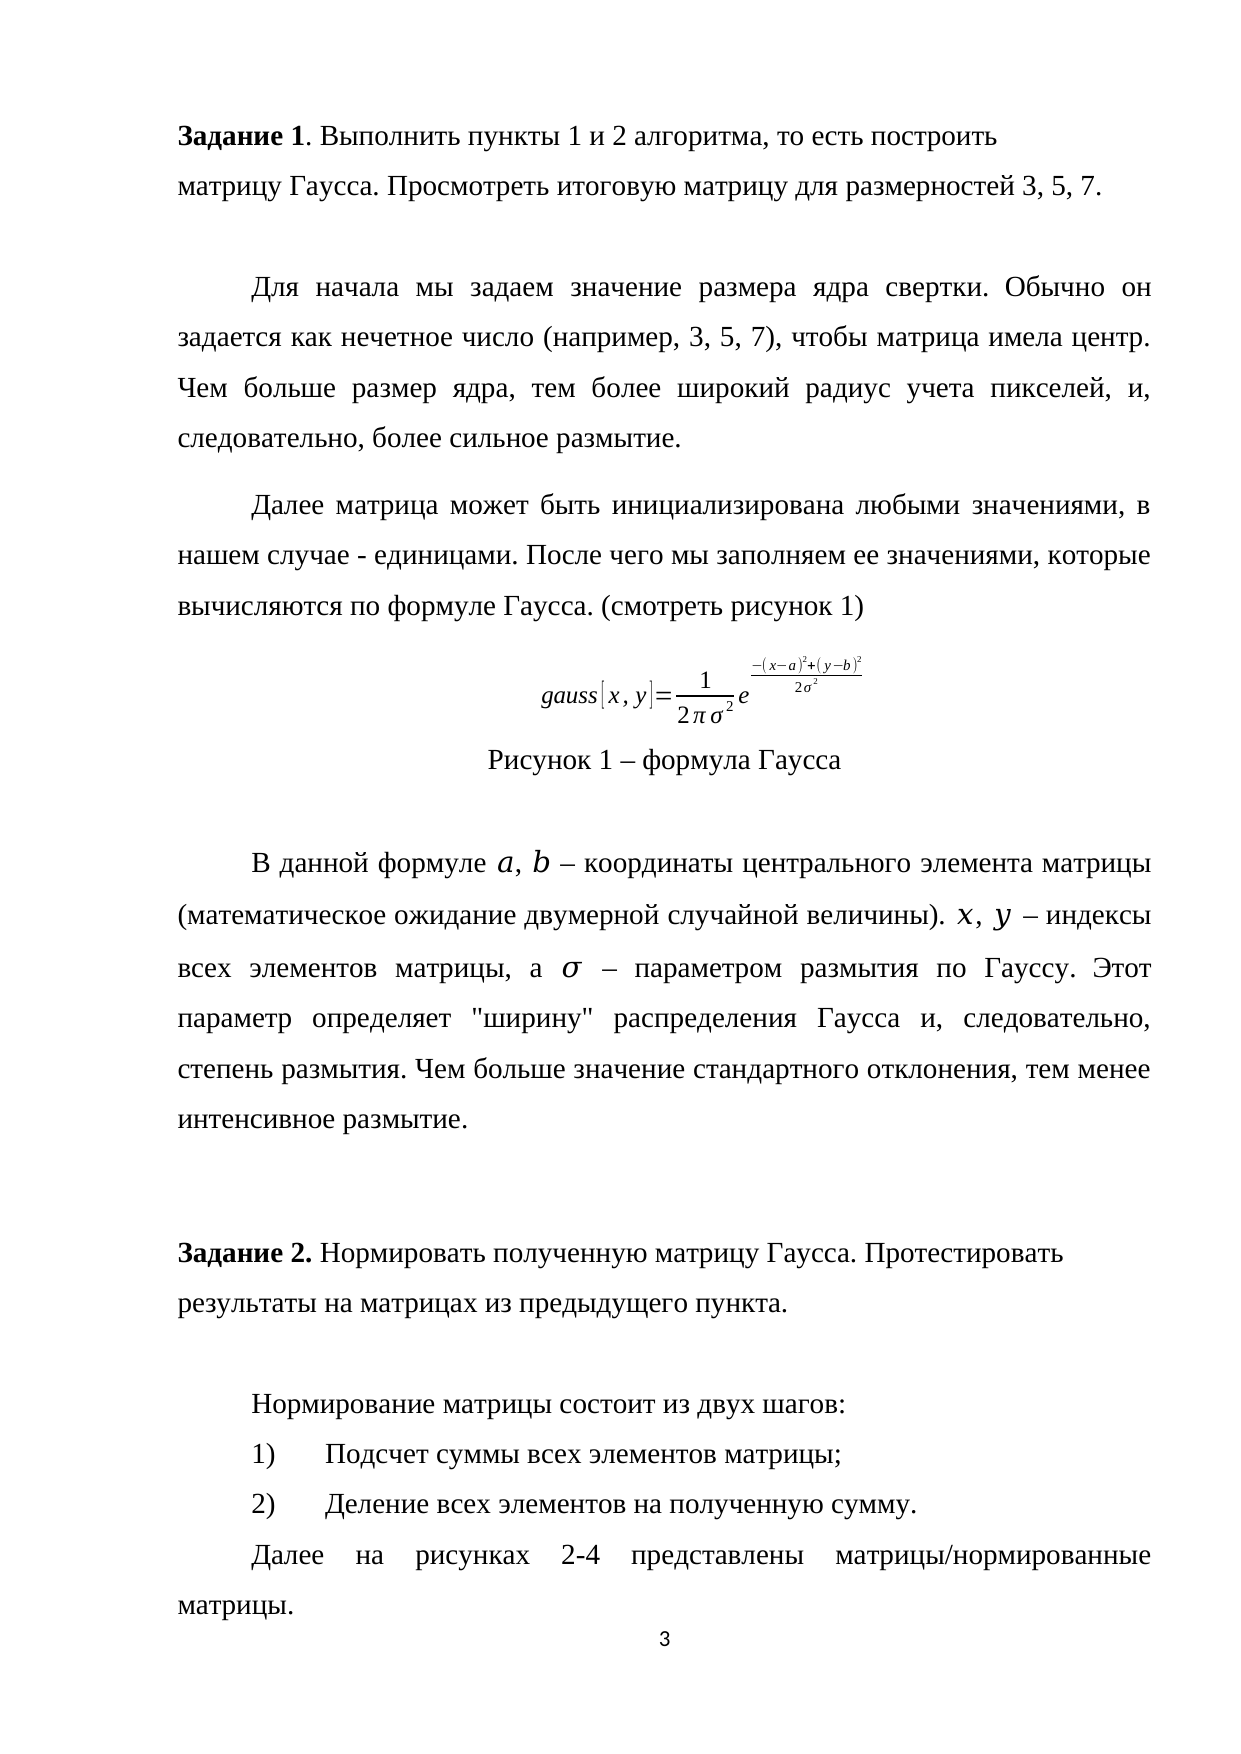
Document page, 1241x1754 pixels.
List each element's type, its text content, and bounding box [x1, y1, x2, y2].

text Задание 1. Выполнить пункты 1 и 2 алгоритма, то есть построить [177, 118, 1152, 152]
text Задание 2. Нормировать полученную матрицу Гаусса. Протестировать [177, 1235, 1152, 1268]
text Для начала мы задаем значение размера ядра свертки. Обычно он задается как нечетное число (например, 3, 5, 7), чтобы матрица имела центр. Чем больше размер ядра, тем более широкий радиус учета пикселей, и, следовательно, более сильное размытие. [177, 269, 1152, 453]
text Далее матрица может быть инициализирована любыми значениями, в нашем случае - единицами. После чего мы заполняем ее значениями, которые вычисляются по формуле Гаусса. (смотреть рисунок 1) [177, 487, 1152, 621]
text 1) Подсчет суммы всех элементов матрицы; [177, 1436, 1152, 1470]
text Нормирование матрицы состоит из двух шагов: [177, 1386, 1152, 1419]
text 2) Деление всех элементов на полученную сумму. [177, 1487, 1152, 1520]
text Далее на рисунках 2-4 представлены матрицы/нормированные матрицы. [177, 1537, 1152, 1621]
text Рисунок 1 – формула Гаусса [177, 742, 1152, 776]
text результаты на матрицах из предыдущего пункта. [177, 1285, 1152, 1319]
text матрицу Гаусса. Просмотреть итоговую матрицу для размерностей 3, 5, 7. [177, 168, 1152, 202]
text В данной формуле 𝑎, 𝑏 – координаты центрального элемента матрицы (математическое ожидание двумерной случайной величины). 𝑥, 𝑦 – индексы всех элементов матрицы, а 𝜎 – параметром размытия по Гауссу. Этот параметр определяет "ширину" распределения Гаусса и, следовательно, степень размытия. Чем больше значение стандартного отклонения, тем менее интенсивное размытие. [177, 843, 1152, 1134]
